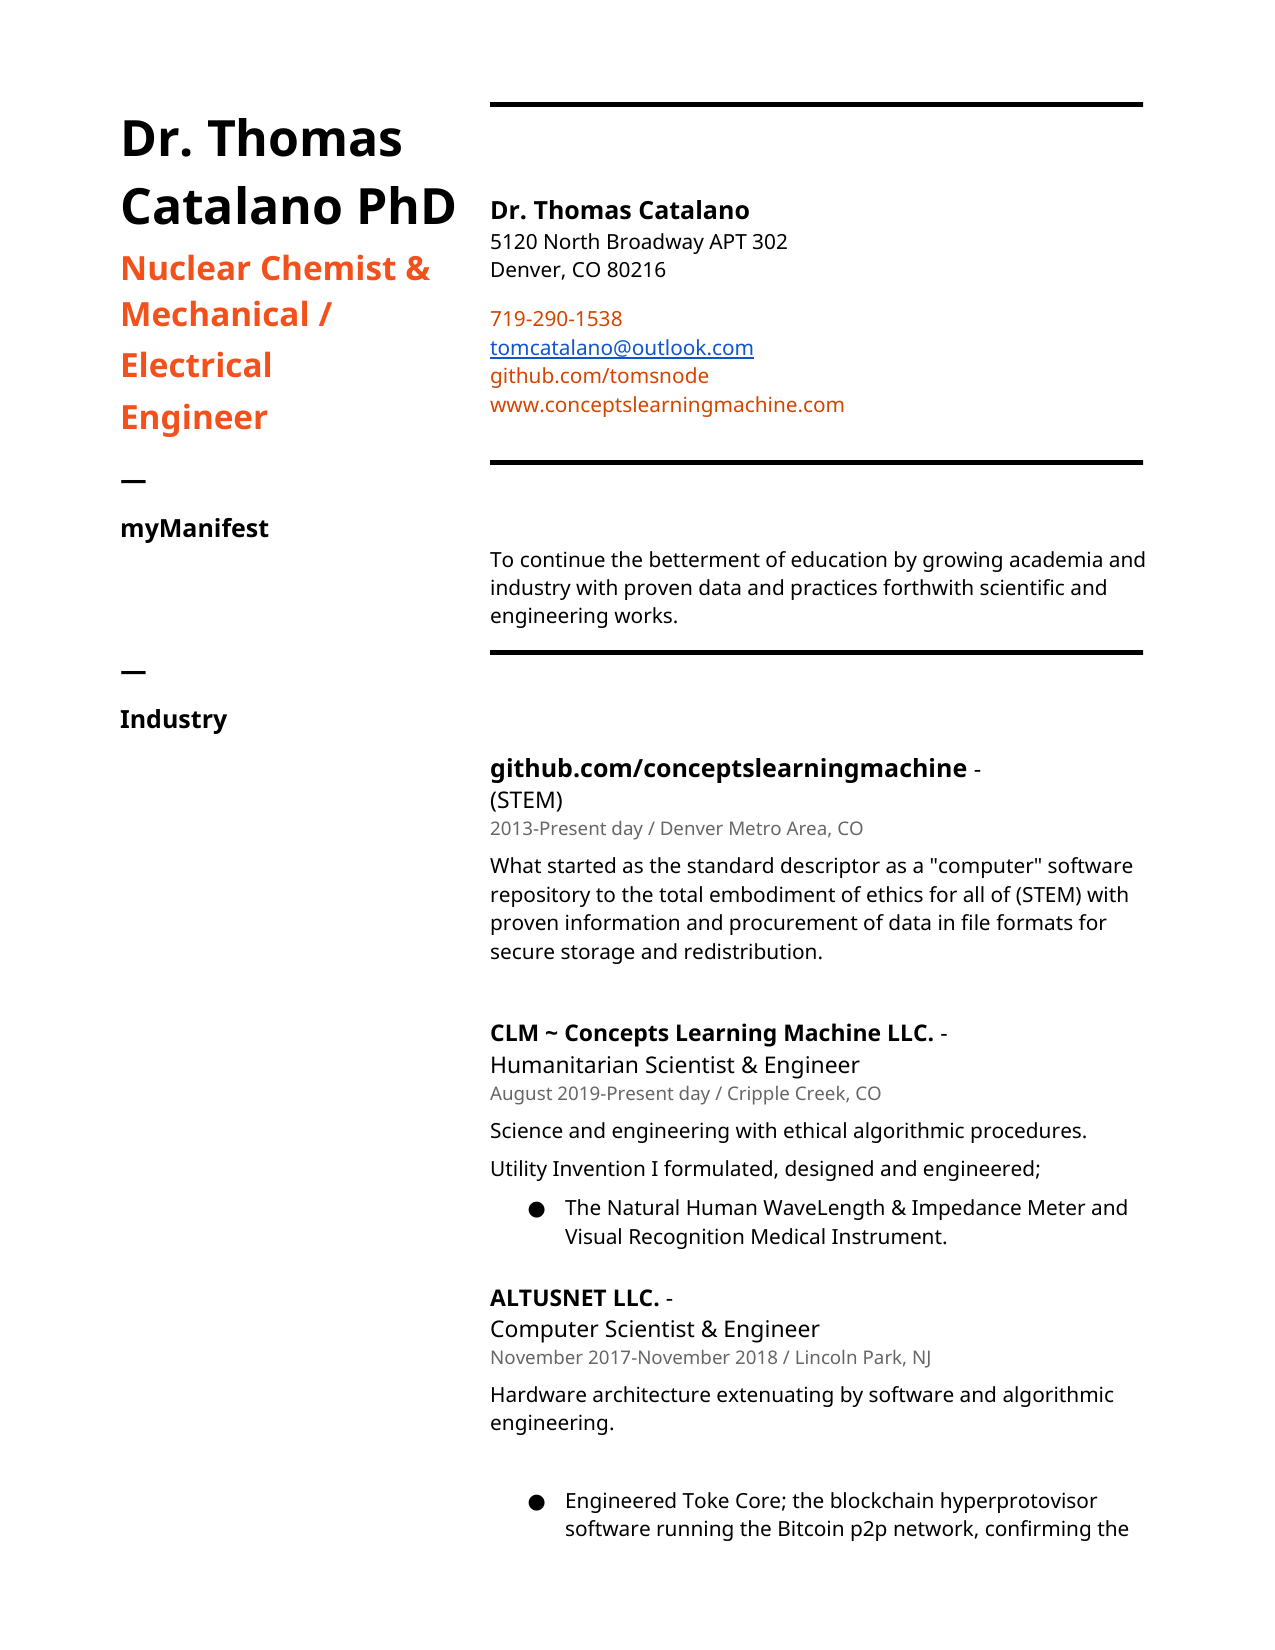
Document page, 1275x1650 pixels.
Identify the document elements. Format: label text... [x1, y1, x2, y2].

picture [490, 650, 1144, 655]
picture [490, 102, 1144, 107]
table_header Dr. Thomas Catalano PhD Nuclear Chemist & Mechanical / Electrical Engineer [113, 92, 479, 449]
table_cell To continue the betterment of education by growing academia and industry with proven data and practices forthwith scientific and engineering works. [480, 450, 1162, 640]
picture [490, 460, 1144, 465]
table_cell ㅡ myManifest [113, 450, 479, 640]
table_cell ㅡ Industry [113, 640, 479, 1553]
table_header Dr. Thomas Catalano 5120 North Broadway APT 302 Denver, CO 80216 719-290-1538 tomcatalano@outlook.com github.com/tomsnode www.conceptslearningmachine.com [480, 92, 1162, 449]
